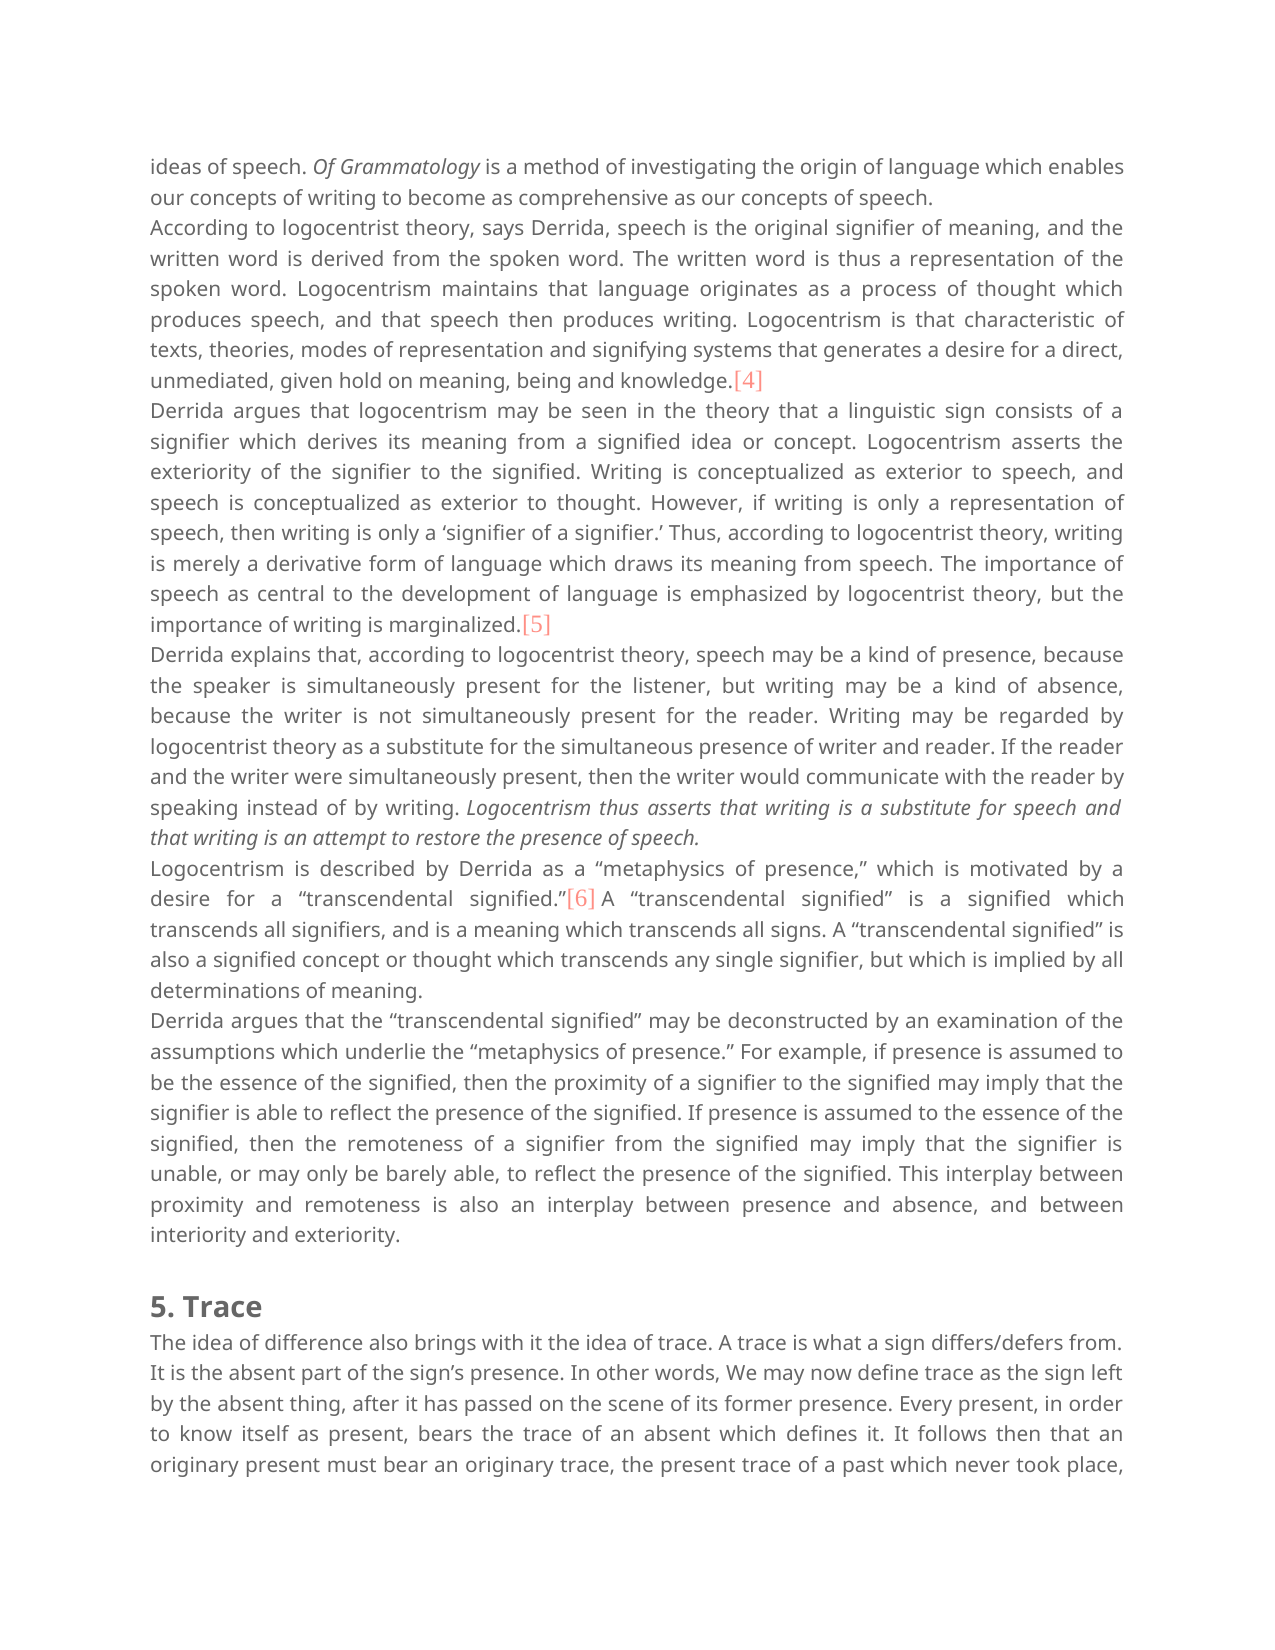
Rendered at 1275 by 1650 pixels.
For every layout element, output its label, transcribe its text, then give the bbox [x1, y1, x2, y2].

text 5. Trace [150, 1286, 1125, 1326]
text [150, 150, 1125, 211]
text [150, 1326, 1125, 1478]
text According to logocentrist theory, says Derrida, speech is the original signifier of meaning, and the written word is derived from the spoken word. The written word is thus a representation of the spoken word. Logocentrism maintains that language originates as a process of thought which produces speech, and that speech then produces writing. Logocentrism is that characteristic of texts, theories, modes of representation and signifying systems that generates a desire for a direct, unmediated, given hold on meaning, being and knowledge.[4] [150, 211, 1125, 394]
text Derrida argues that logocentrism may be seen in the theory that a linguistic sign consists of a signifier which derives its meaning from a signified idea or concept. Logocentrism asserts the exteriority of the signifier to the signified. Writing is conceptualized as exterior to speech, and speech is conceptualized as exterior to thought. However, if writing is only a representation of speech, then writing is only a ‘signifier of a signifier.’ Thus, according to logocentrist theory, writing is merely a derivative form of language which draws its meaning from speech. The importance of speech as central to the development of language is emphasized by logocentrist theory, but the importance of writing is marginalized.[5] [150, 394, 1125, 638]
text Derrida explains that, according to logocentrist theory, speech may be a kind of presence, because the speaker is simultaneously present for the listener, but writing may be a kind of absence, because the writer is not simultaneously present for the reader. Writing may be regarded by logocentrist theory as a substitute for the simultaneous presence of writer and reader. If the reader and the writer were simultaneously present, then the writer would communicate with the reader by speaking instead of by writing. Logocentrism thus asserts that writing is a substitute for speech and that writing is an attempt to restore the presence of speech. [150, 638, 1125, 852]
text Derrida argues that the “transcendental signified” may be deconstructed by an examination of the assumptions which underlie the “metaphysics of presence.” For example, if presence is assumed to be the essence of the signified, then the proximity of a signifier to the signified may imply that the signifier is able to reflect the presence of the signified. If presence is assumed to the essence of the signified, then the remoteness of a signifier from the signified may imply that the signifier is unable, or may only be barely able, to reflect the presence of the signified. This interplay between proximity and remoteness is also an interplay between presence and absence, and between interiority and exteriority. [150, 1004, 1125, 1249]
text Logocentrism is described by Derrida as a “metaphysics of presence,” which is motivated by a desire for a “transcendental signified.”[6] A “transcendental signified” is a signified which transcends all signifiers, and is a meaning which transcends all signs. A “transcendental signified” is also a signified concept or thought which transcends any single signifier, but which is implied by all determinations of meaning. [150, 852, 1125, 1004]
